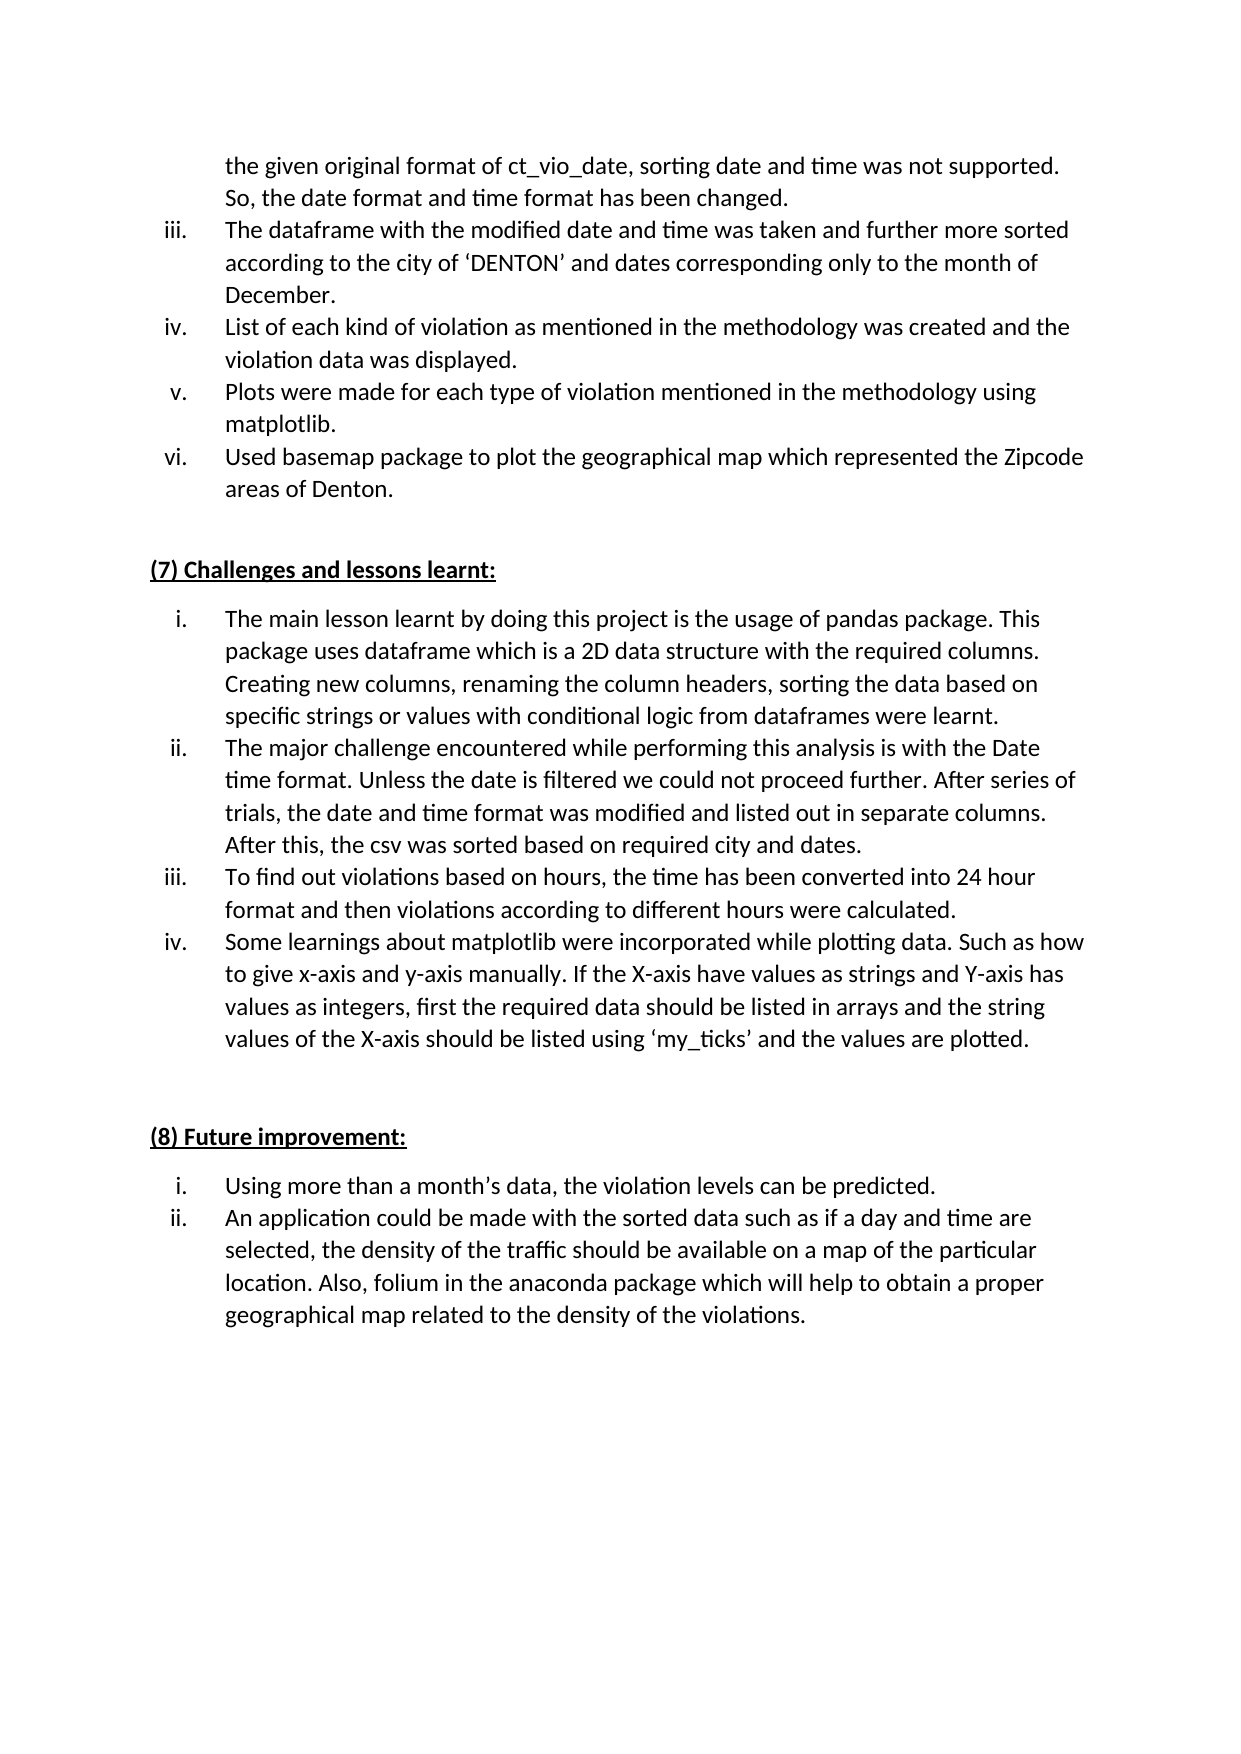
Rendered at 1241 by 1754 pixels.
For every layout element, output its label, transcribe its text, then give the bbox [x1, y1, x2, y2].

list Plots were made for each type of violation mentioned in the methodology using matplotlib. [187, 376, 1090, 439]
list To find out violations based on hours, the time has been converted into 24 hour format and then violations according to different hours were calculated. [187, 861, 1090, 924]
list List of each kind of violation as mentioned in the methodology was created and the violation data was displayed. [187, 311, 1090, 374]
list An application could be made with the sorted data such as if a day and time are selected, the density of the traffic should be available on a map of the particular location. Also, folium in the anaconda package which will help to obtain a proper geographical map related to the density of the violations. [187, 1202, 1090, 1329]
list Some learnings about matplotlib were incorporated while plotting data. Such as how to give x-axis and y-axis manually. If the X-axis have values as strings and Y-axis has values as integers, first the required data should be listed in arrays and the string values of the X-axis should be listed using ‘my_ticks’ and the values are plotted. [187, 926, 1090, 1053]
list The dataframe with the modified date and time was taken and further more sorted according to the city of ‘DENTON’ and dates corresponding only to the month of December. [187, 214, 1090, 310]
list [187, 150, 1090, 213]
list Using more than a month’s data, the violation levels can be predicted. [187, 1170, 1090, 1200]
list The main lesson learnt by doing this project is the usage of pandas package. This package uses dataframe which is a 2D data structure with the required columns. Creating new columns, renaming the column headers, sorting the data based on specific strings or values with conditional logic from dataframes were learnt. [187, 603, 1090, 731]
list The major challenge encountered while performing this analysis is with the Date time format. Unless the date is filtered we could not proceed further. After series of trials, the date and time format was modified and listed out in separate columns. After this, the csv was sorted based on required city and dates. [187, 732, 1090, 860]
list Used basemap package to plot the geographical map which represented the Zipcode areas of Denton. [187, 441, 1090, 503]
text (8) Future improvement: [150, 1121, 1090, 1151]
text (7) Challenges and lessons learnt: [150, 554, 1090, 585]
